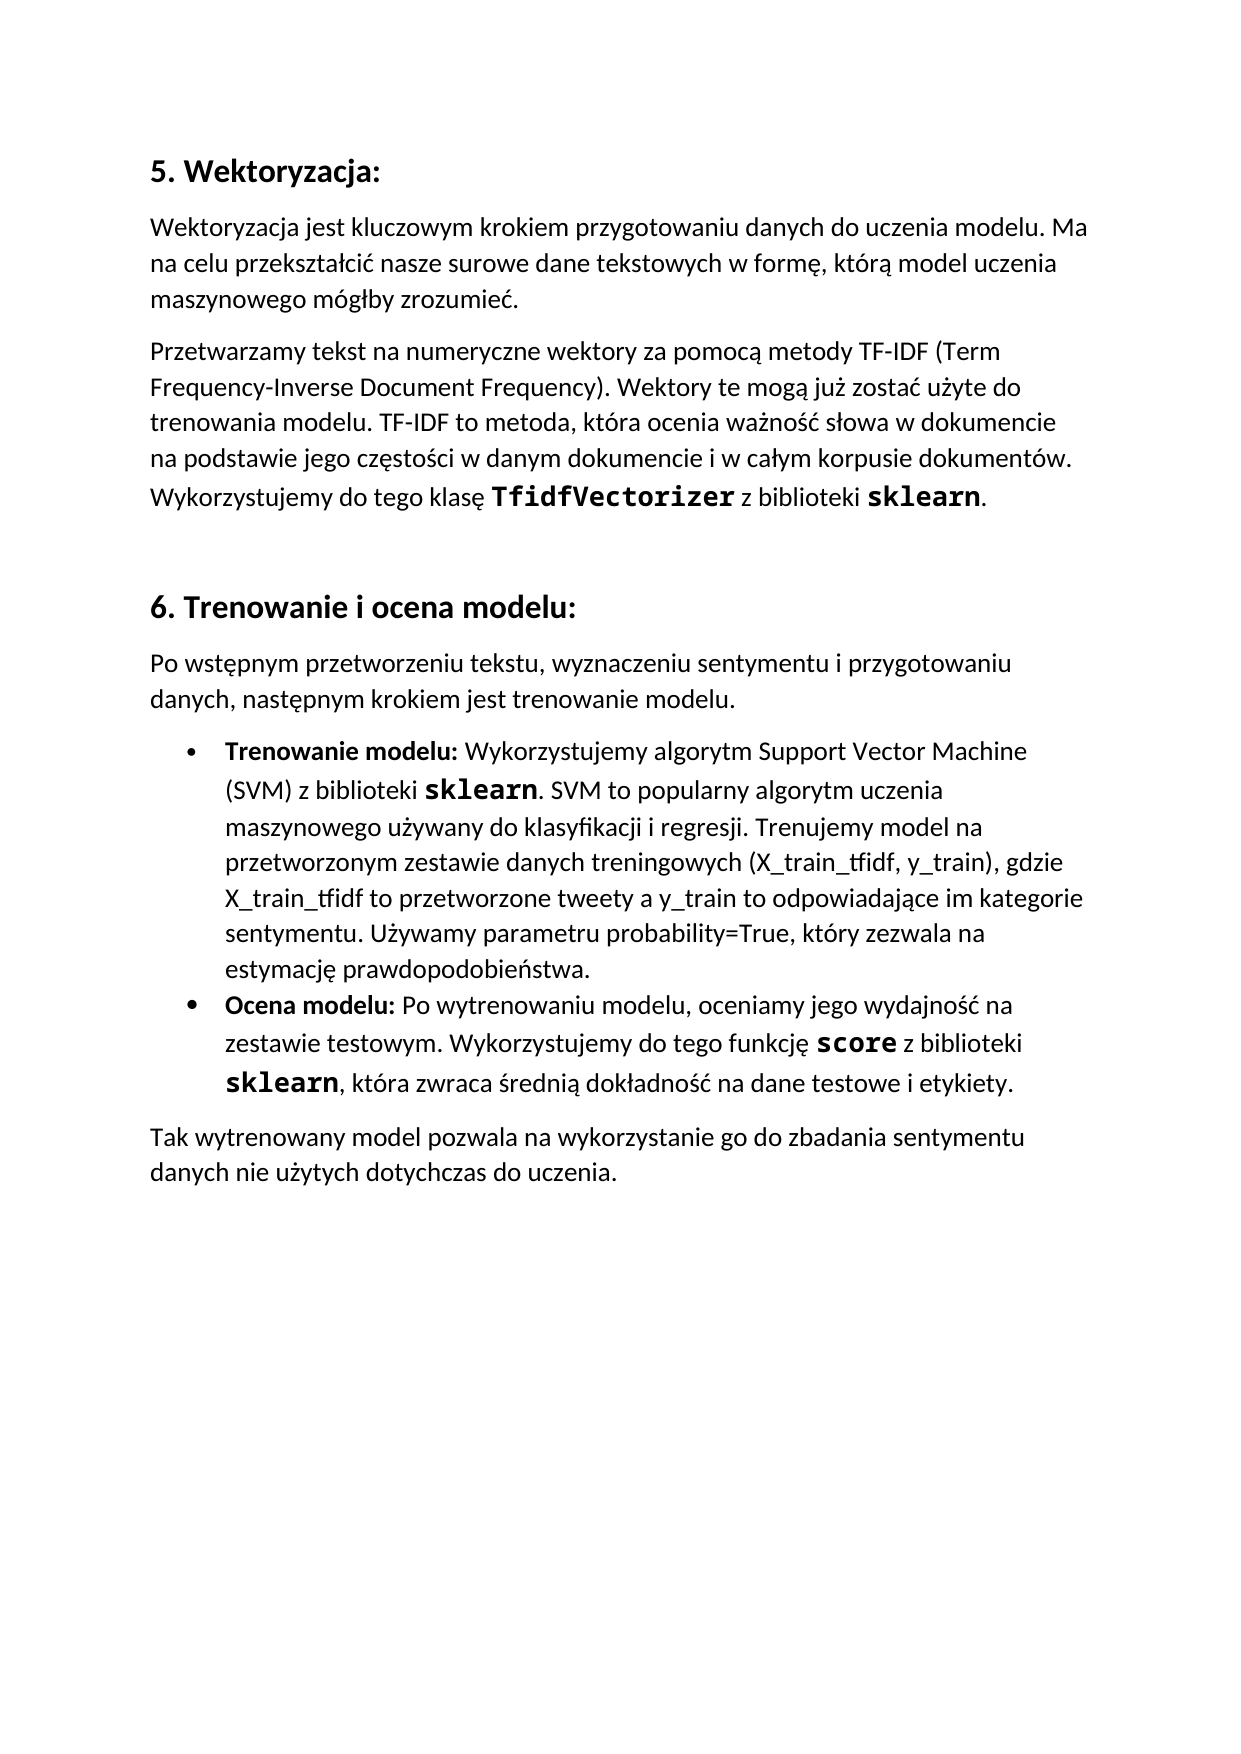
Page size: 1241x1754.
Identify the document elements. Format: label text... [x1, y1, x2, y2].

text 5. Wektoryzacja: [150, 150, 1090, 191]
list Trenowanie modelu: Wykorzystujemy algorytm Support Vector Machine (SVM) z biblioteki sklearn. SVM to popularny algorytm uczenia maszynowego używany do klasyfikacji i regresji. Trenujemy model na przetworzonym zestawie danych treningowych (X_train_tfidf, y_train), gdzie X_train_tfidf to przetworzone tweety a y_train to odpowiadające im kategorie sentymentu. Używamy parametru probability=True, który zezwala na estymację prawdopodobieństwa. [187, 734, 1090, 985]
text Tak wytrenowany model pozwala na wykorzystanie go do zbadania sentymentu danych nie użytych dotychczas do uczenia. [150, 1120, 1090, 1189]
text Po wstępnym przetworzeniu tekstu, wyznaczeniu sentymentu i przygotowaniu danych, następnym krokiem jest trenowanie modelu. [150, 646, 1090, 715]
list Ocena modelu: Po wytrenowaniu modelu, oceniamy jego wydajność na zestawie testowym. Wykorzystujemy do tego funkcję score z biblioteki sklearn, która zwraca średnią dokładność na dane testowe i etykiety. [187, 988, 1090, 1100]
text 6. Trenowanie i ocena modelu: [150, 586, 1090, 626]
text Przetwarzamy tekst na numeryczne wektory za pomocą metody TF-IDF (Term Frequency-Inverse Document Frequency). Wektory te mogą już zostać użyte do trenowania modelu. TF-IDF to metoda, która ocenia ważność słowa w dokumencie na podstawie jego częstości w danym dokumencie i w całym korpusie dokumentów. Wykorzystujemy do tego klasę TfidfVectorizer z biblioteki sklearn. [150, 334, 1090, 514]
